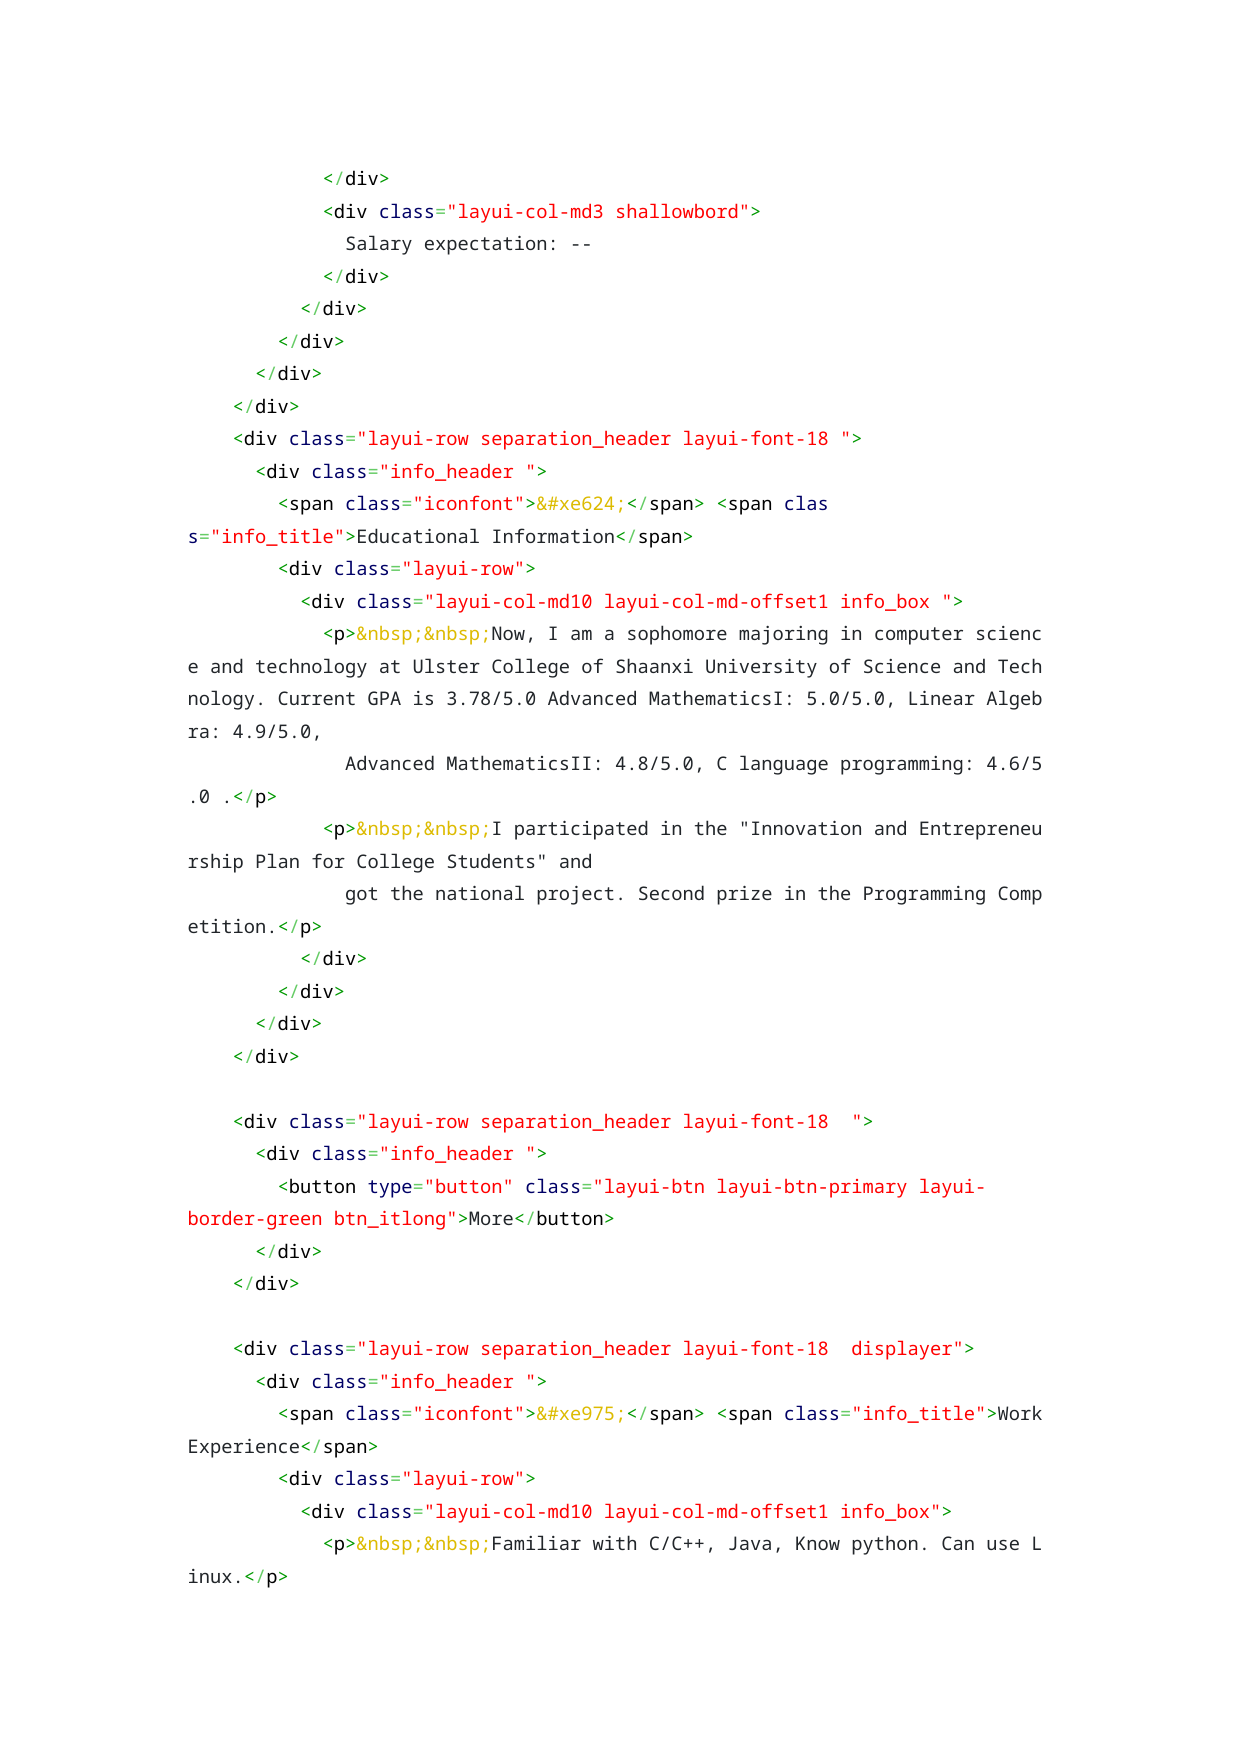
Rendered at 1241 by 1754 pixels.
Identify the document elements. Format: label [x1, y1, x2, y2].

text [187, 162, 1053, 1592]
